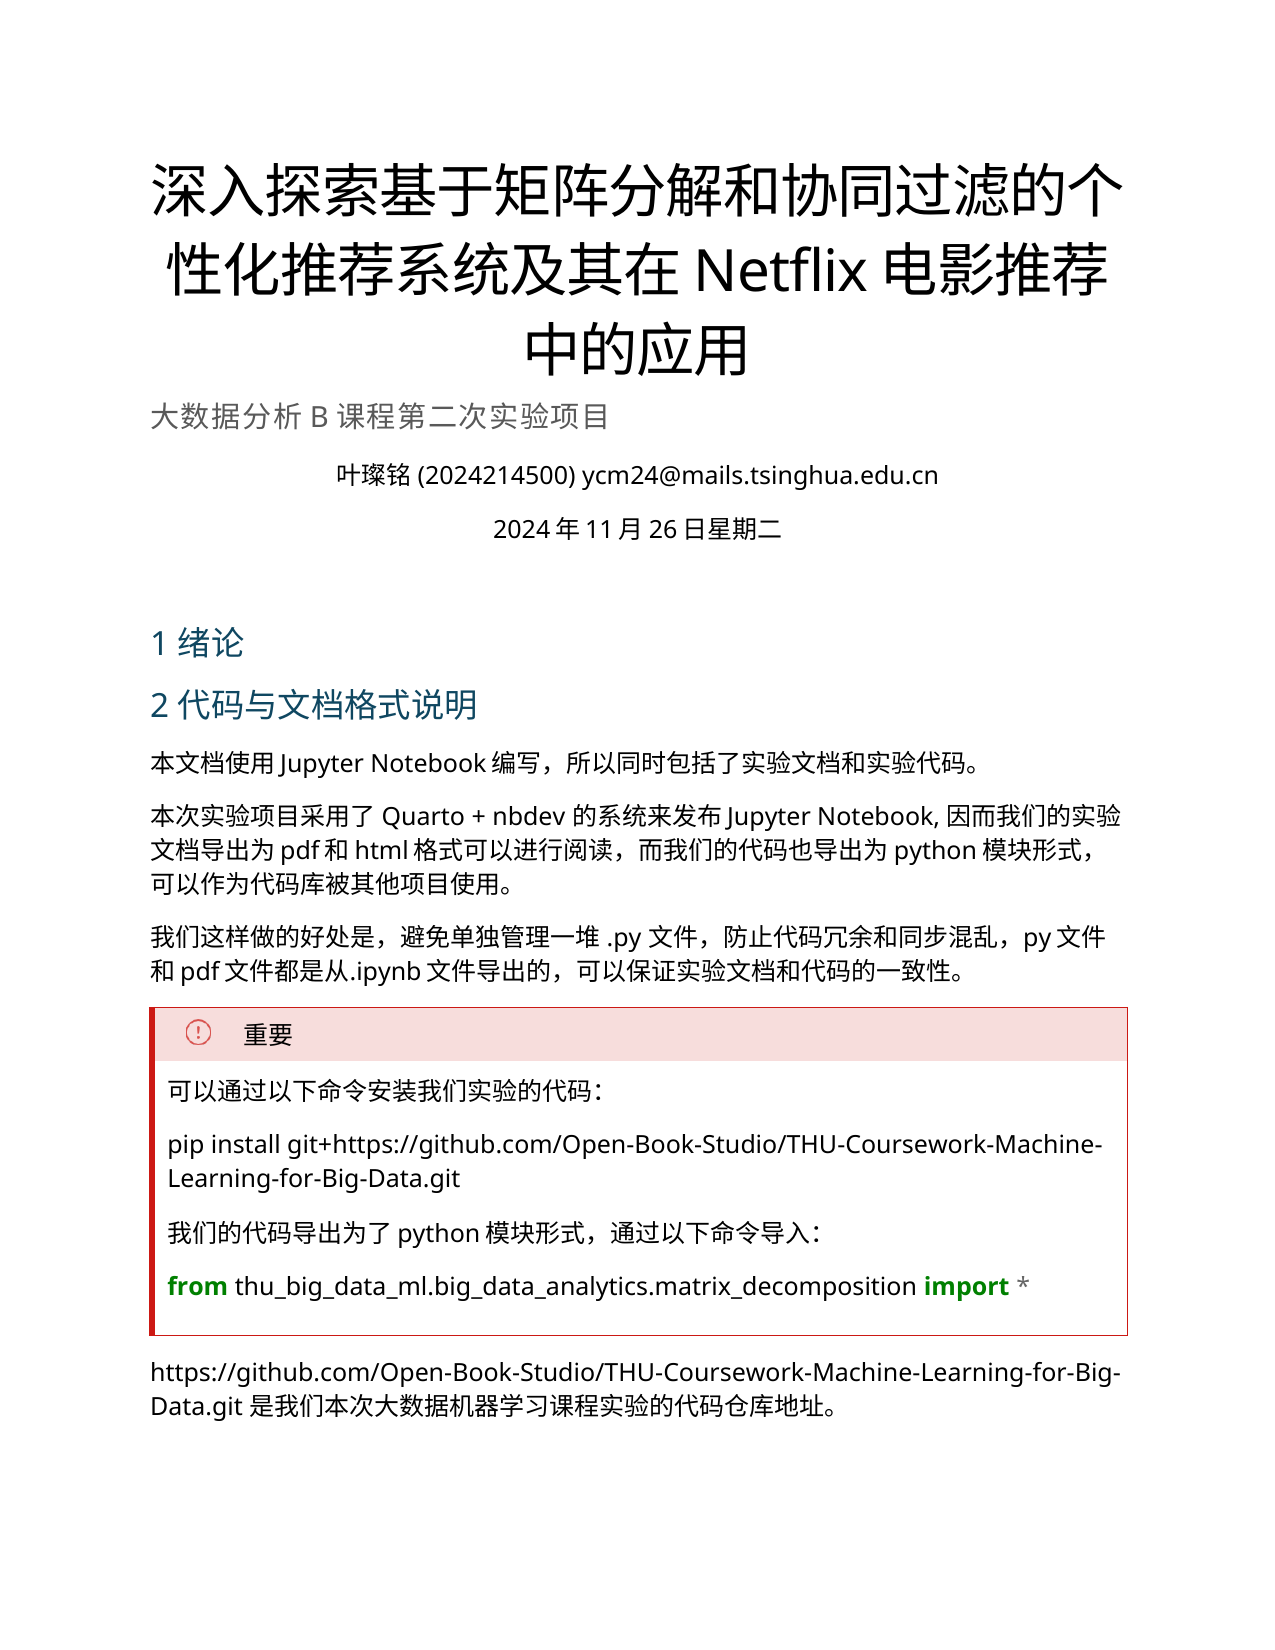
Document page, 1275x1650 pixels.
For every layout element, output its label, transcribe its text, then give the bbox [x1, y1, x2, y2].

text 本文档使用Jupyter Notebook编写，所以同时包括了实验文档和实验代码。 [150, 746, 1125, 780]
text 我们这样做的好处是，避免单独管理一堆 .py 文件，防止代码冗余和同步混乱，py文件和pdf文件都是从.ipynb文件导出的，可以保证实验文档和代码的一致性。 [150, 920, 1125, 988]
text 叶璨铭 (2024214500) ycm24@mails.tsinghua.edu.cn [150, 457, 1125, 491]
text 2024年11月26日星期二 [150, 512, 1125, 546]
subtitle 1 绪论 [150, 620, 1125, 665]
title 深入探索基于矩阵分解和协同过滤的个性化推荐系统及其在Netflix电影推荐中的应用 [150, 150, 1125, 388]
subtitle 2 代码与文档格式说明 [150, 682, 1125, 727]
table_header 重要 [155, 1008, 1127, 1061]
text 本次实验项目采用了 Quarto + nbdev 的系统来发布Jupyter Notebook, 因而我们的实验文档导出为pdf和html格式可以进行阅读，而我们的代码也导出为python模块形式，可以作为代码库被其他项目使用。 [150, 799, 1125, 901]
table_cell 可以通过以下命令安装我们实验的代码： pip install git+https://github.com/Open-Book-Studio/THU-Coursework-Machine-Learning-for-Big-Data.git 我们的代码导出为了python模块形式，通过以下命令导入： from thu_big_data_ml.big_data_analytics.matrix_decomposition import * [155, 1061, 1127, 1335]
subtitle 大数据分析B课程第二次实验项目 [150, 397, 1125, 436]
picture [186, 1019, 211, 1045]
text https://github.com/Open-Book-Studio/THU-Coursework-Machine-Learning-for-Big-Data.git 是我们本次大数据机器学习课程实验的代码仓库地址。 [150, 1354, 1125, 1423]
